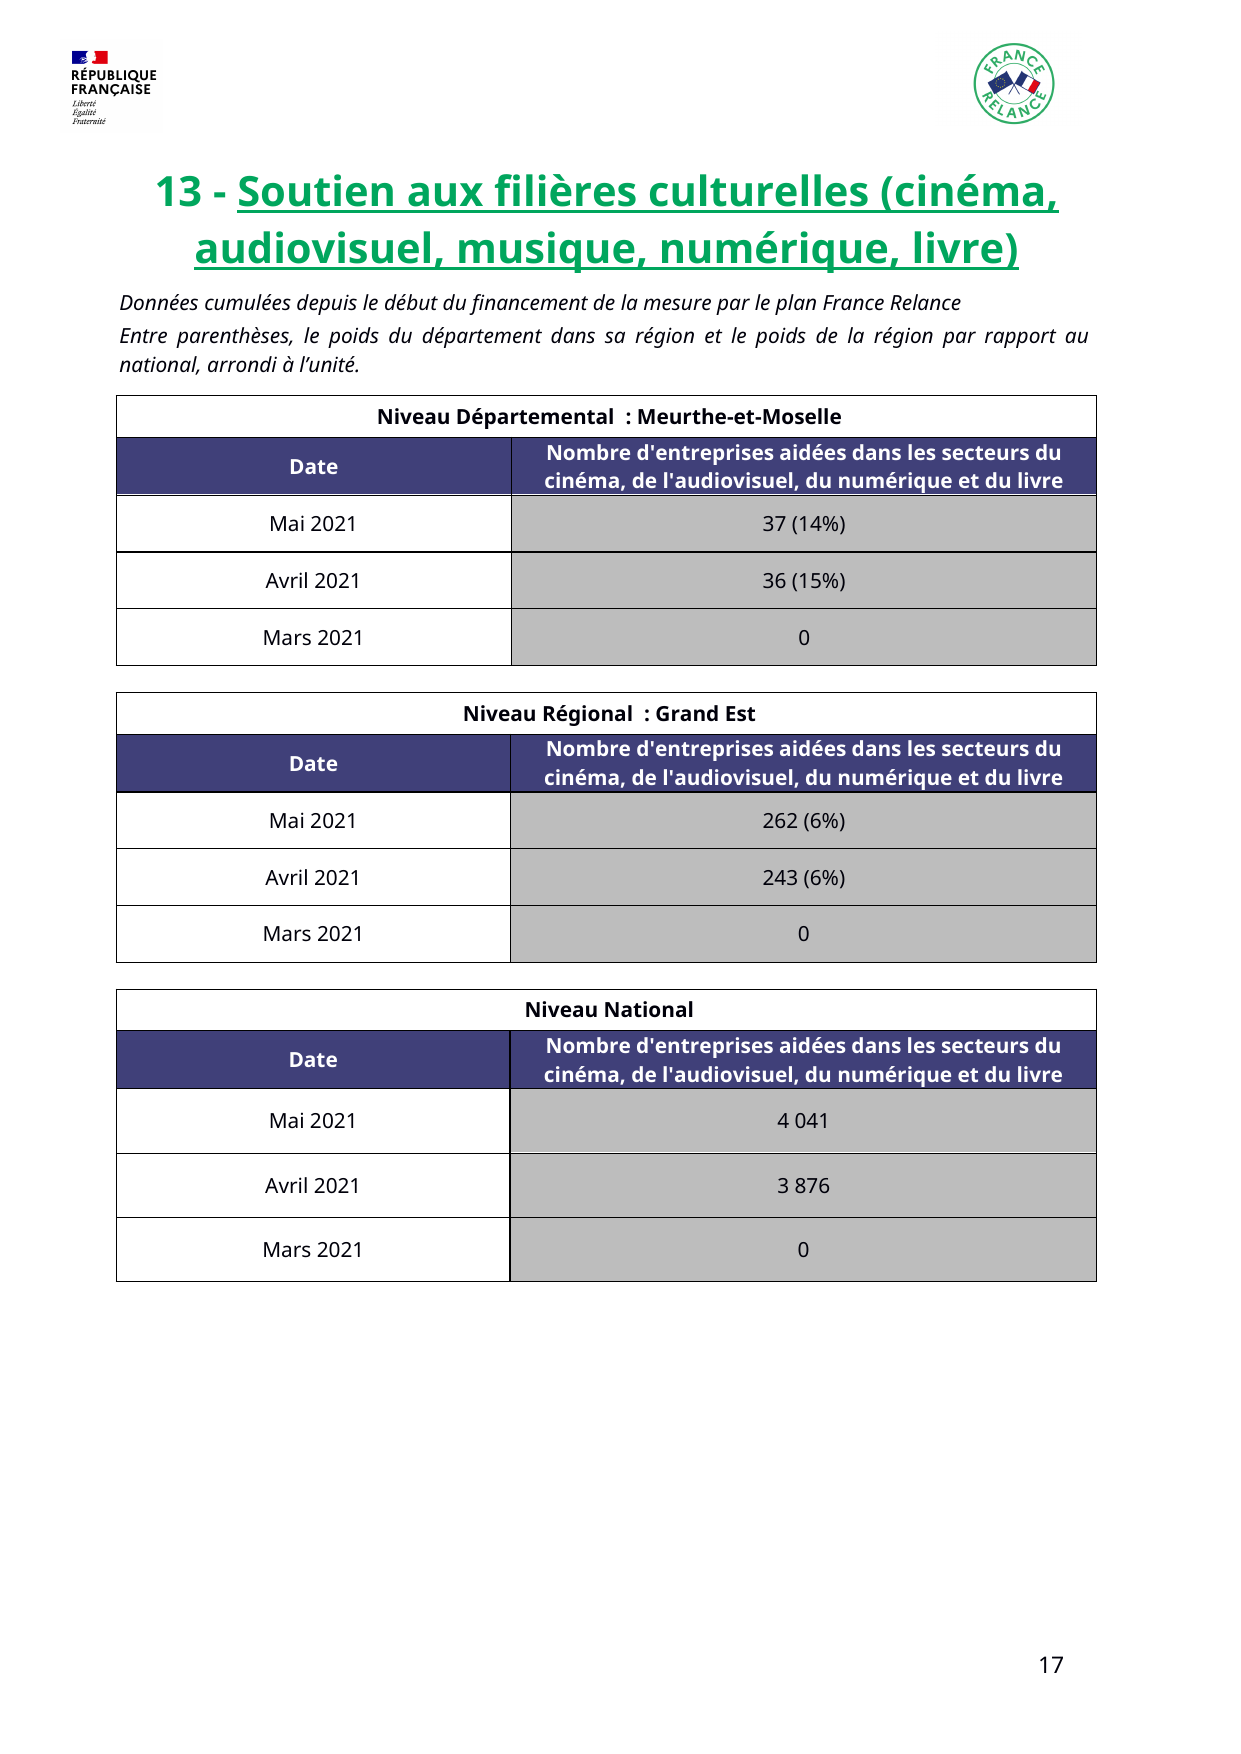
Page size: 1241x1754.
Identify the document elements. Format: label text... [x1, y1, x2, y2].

table_cell Avril 2021 [117, 553, 511, 608]
table_cell 36 (15%) [512, 553, 1096, 608]
subtitle 13 - Soutien aux filières culturelles (cinéma, audiovisuel, musique, numérique, livre) [119, 162, 1094, 276]
table_cell 262 (6%) [511, 793, 1096, 848]
table_cell Date [117, 1031, 509, 1088]
table_cell Nombre d'entreprises aidées dans les secteurs du cinéma, de l'audiovisuel, du numérique et du livre [512, 438, 1096, 494]
table_cell Mai 2021 [117, 793, 510, 848]
picture [60, 39, 163, 133]
table_cell 3 876 [511, 1154, 1096, 1217]
table_cell Date [117, 735, 510, 791]
table_cell 4 041 [511, 1089, 1096, 1152]
table_cell 243 (6%) [511, 849, 1096, 905]
table_header Niveau National [117, 990, 1096, 1030]
table_cell 0 [512, 609, 1096, 665]
picture [935, 31, 1082, 126]
table_cell Avril 2021 [117, 849, 510, 905]
table_cell Avril 2021 [117, 1154, 509, 1217]
table_cell Mai 2021 [117, 1089, 509, 1152]
table_cell 37 (14%) [512, 496, 1096, 551]
table_cell Mars 2021 [117, 906, 510, 962]
table_header Niveau Départemental : Meurthe-et-Moselle [117, 396, 1096, 437]
table_cell Mars 2021 [117, 1218, 509, 1281]
table_cell Date [117, 438, 511, 494]
table_cell 0 [511, 1218, 1096, 1281]
table_cell 0 [511, 906, 1096, 962]
table_cell Mai 2021 [117, 496, 511, 551]
table_header Niveau Régional : Grand Est [117, 693, 1096, 733]
table_cell Nombre d'entreprises aidées dans les secteurs du cinéma, de l'audiovisuel, du numérique et du livre [511, 735, 1096, 791]
table_cell Nombre d'entreprises aidées dans les secteurs du cinéma, de l'audiovisuel, du numérique et du livre [511, 1031, 1096, 1088]
text Données cumulées depuis le début du financement de la mesure par le plan France Relance [119, 288, 1094, 317]
table_cell Mars 2021 [117, 609, 511, 665]
text Entre parenthèses, le poids du département dans sa région et le poids de la région par rapport au national, arrondi à l’unité. [119, 321, 1094, 378]
